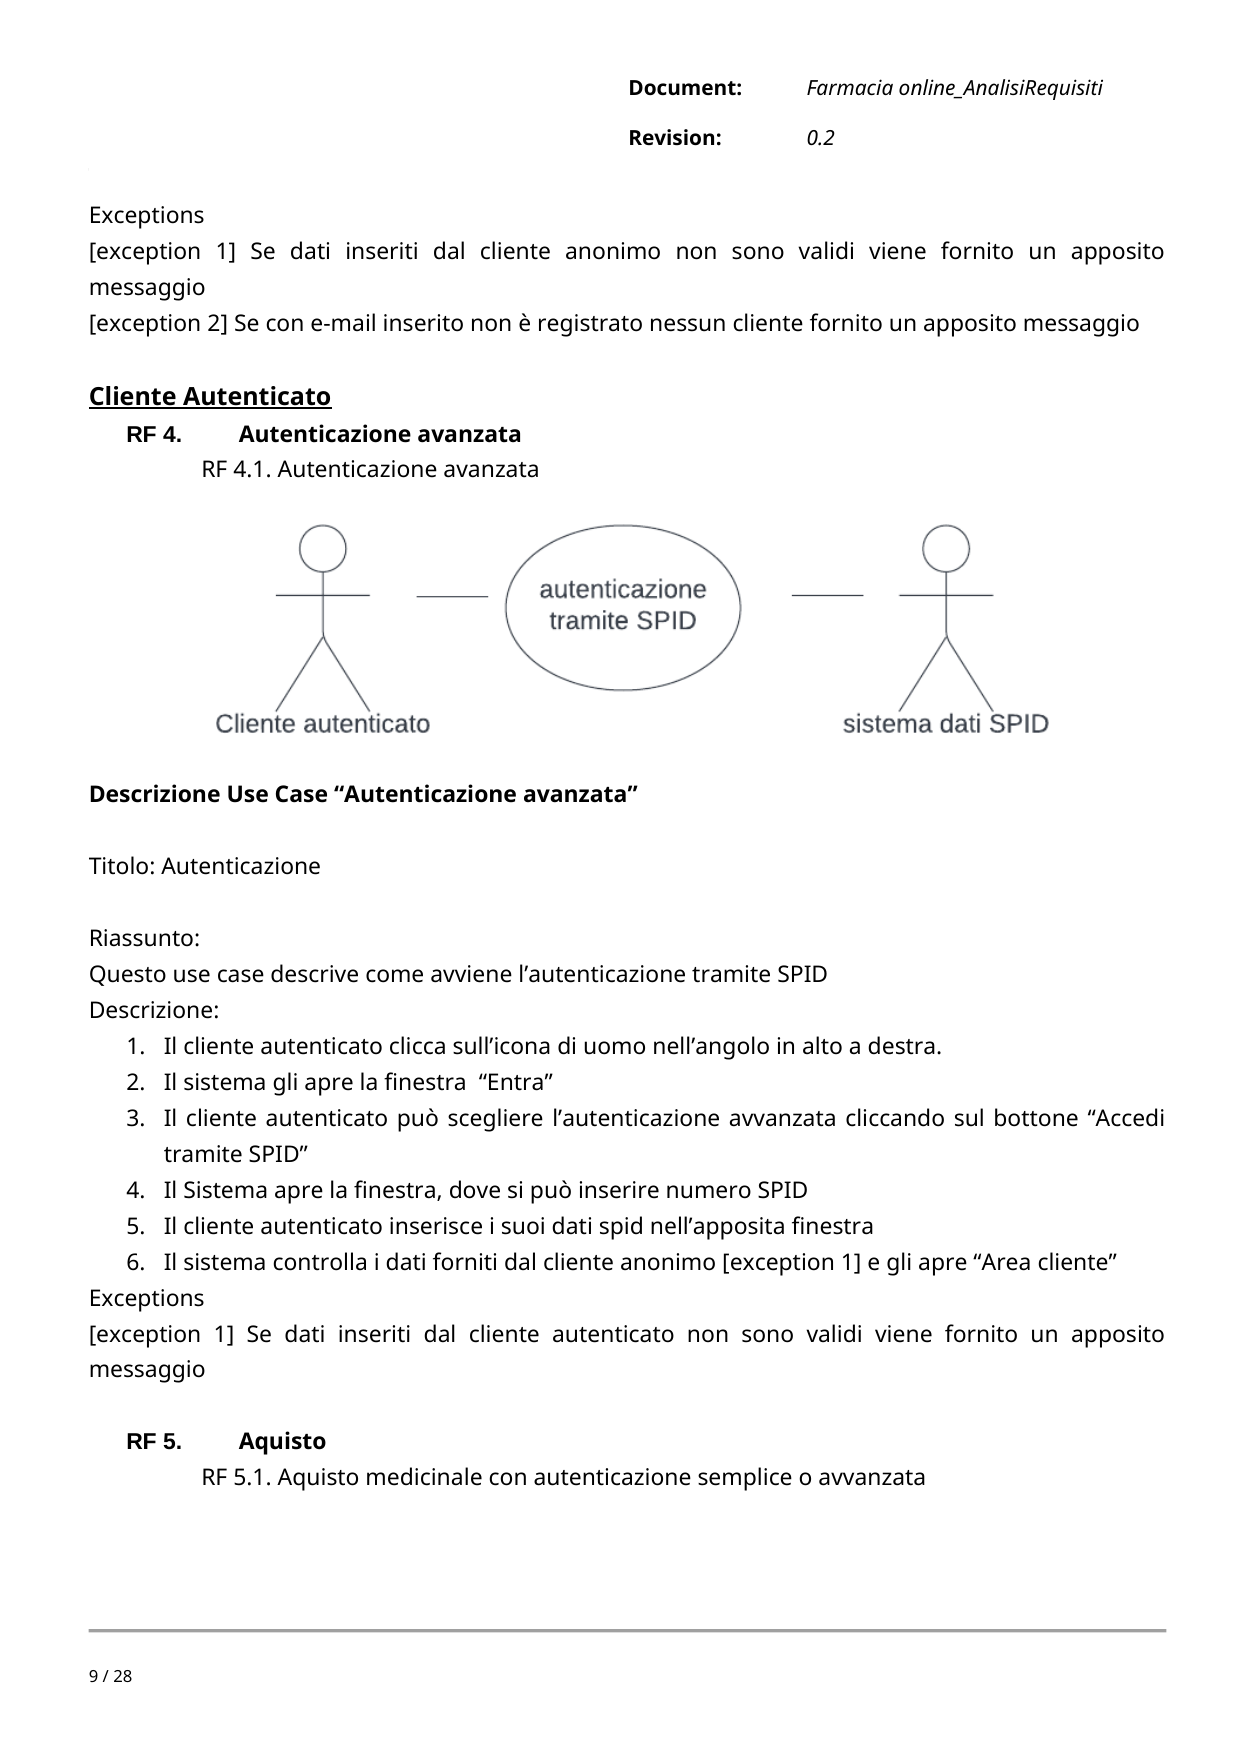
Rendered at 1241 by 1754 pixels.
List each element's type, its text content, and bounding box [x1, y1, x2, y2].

text Riassunto: [88, 922, 1166, 953]
text Exceptions [88, 199, 1166, 230]
list Il sistema controlla i dati forniti dal cliente anonimo [exception 1] e gli apre “Area cliente” [126, 1246, 1166, 1277]
list Il cliente autenticato può scegliere l’autenticazione avvanzata cliccando sul bottone “Accedi tramite SPID” [126, 1102, 1166, 1169]
list Il sistema gli apre la finestra “Entra” [126, 1066, 1166, 1097]
text Exceptions [88, 1282, 1166, 1313]
list Il Sistema apre la finestra, dove si può inserire numero SPID [126, 1174, 1166, 1205]
list Autenticazione avanzata [126, 417, 1166, 449]
text Descrizione: [88, 994, 1166, 1025]
list Il cliente autenticato clicca sull’icona di uomo nell’angolo in alto a destra. [126, 1030, 1166, 1061]
text [exception 1] Se dati inseriti dal cliente anonimo non sono validi viene fornito un apposito messaggio [88, 234, 1166, 302]
text Cliente Autenticato [88, 378, 1166, 412]
text [exception 2] Se con e-mail inserito non è registrato nessun cliente fornito un apposito messaggio [88, 306, 1166, 338]
list Il cliente autenticato inserisce i suoi dati spid nell’apposita finestra [126, 1210, 1166, 1241]
text RF 4.1. Autenticazione avanzata [201, 453, 1166, 485]
list Aquisto [126, 1425, 1166, 1457]
picture [147, 489, 1118, 774]
text Descrizione Use Case “Autenticazione avanzata” [88, 778, 1166, 810]
text Questo use case descrive come avviene l’autenticazione tramite SPID [88, 958, 1166, 989]
text RF 5.1. Aquisto medicinale con autenticazione semplice o avvanzata [201, 1461, 1166, 1492]
text [exception 1] Se dati inseriti dal cliente autenticato non sono validi viene fornito un apposito messaggio [88, 1317, 1166, 1385]
text Titolo: Autenticazione [88, 850, 1166, 882]
